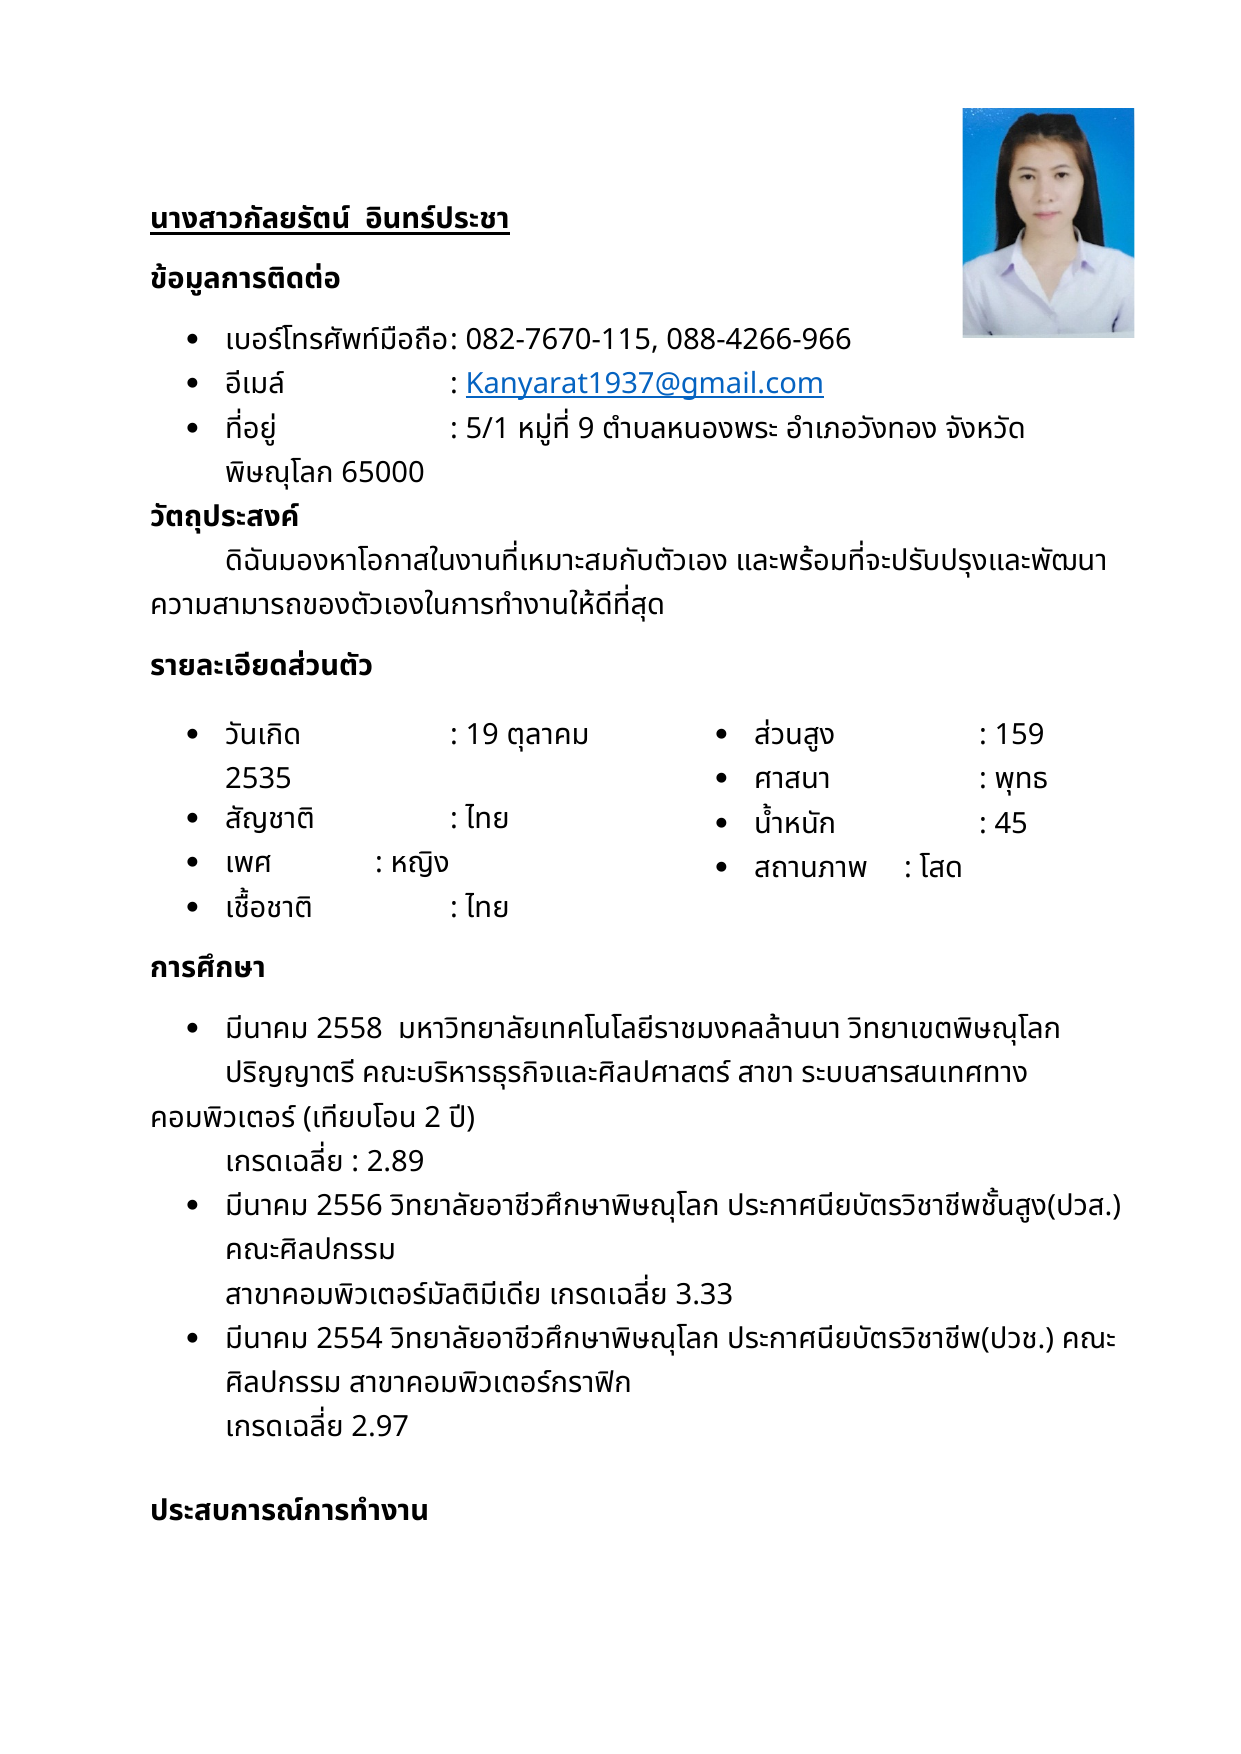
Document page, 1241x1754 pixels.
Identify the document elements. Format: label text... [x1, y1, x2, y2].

text ประสบการณ์การทำงาน [150, 1489, 1134, 1533]
text ปริญญาตรี คณะบริหารธุรกิจและศิลปศาสตร์ สาขา ระบบสารสนเทศทางคอมพิวเตอร์ (เทียบโอน 2 ปี) [150, 1052, 1134, 1140]
list ส่วนสูง : 159 [716, 713, 1134, 758]
text รายละเอียดส่วนตัว [150, 644, 1134, 688]
text ดิฉันมองหาโอกาสในงานที่เหมาะสมกับตัวเอง และพร้อมที่จะปรับปรุงและพัฒนาความสามารถของตัวเองในการทำงานให้ดีที่สุด [150, 540, 1134, 628]
list สถานภาพ : โสด [716, 846, 1134, 891]
list เบอร์โทรศัพท์มือถือ : 082-7670-115, 088-4266-966 [187, 318, 1134, 363]
list สัญชาติ : ไทย [187, 797, 605, 842]
text นางสาวกัลยรัตน์ อินทร์ประชา [150, 197, 1134, 241]
text ข้อมูลการติดต่อ [150, 258, 1134, 302]
text วัตถุประสงค์ [150, 496, 1134, 540]
list วันเกิด : 19 ตุลาคม 2535 [187, 713, 605, 797]
list มีนาคม 2556 วิทยาลัยอาชีวศึกษาพิษณุโลก ประกาศนียบัตรวิชาชีพชั้นสูง(ปวส.) คณะศิลปกรรม [187, 1184, 1134, 1273]
list น้ำหนัก : 45 [716, 802, 1134, 846]
list ศาสนา : พุทธ [716, 758, 1134, 802]
list เพศ : หญิง [187, 842, 605, 886]
list เชื้อชาติ : ไทย [187, 886, 605, 930]
list มีนาคม 2554 วิทยาลัยอาชีวศึกษาพิษณุโลก ประกาศนียบัตรวิชาชีพ(ปวช.) คณะศิลปกรรม สาขาคอมพิวเตอร์กราฟิก [187, 1317, 1134, 1406]
list อีเมล์ : Kanyarat1937@gmail.com [187, 363, 1134, 407]
text สาขาคอมพิวเตอร์มัลติมีเดีย เกรดเฉลี่ย 3.33 [150, 1273, 1134, 1317]
list มีนาคม 2558 มหาวิทยาลัยเทคโนโลยีราชมงคลล้านนา วิทยาเขตพิษณุโลก [187, 1008, 1134, 1052]
list เกรดเฉลี่ย 2.97 [225, 1406, 1134, 1450]
text การศึกษา [150, 947, 1134, 991]
text เกรดเฉลี่ย : 2.89 [150, 1140, 1134, 1184]
picture [962, 241, 1135, 338]
list ที่อยู่ : 5/1 หมู่ที่ 9 ตำบลหนองพระ อำเภอวังทอง จังหวัดพิษณุโลก 65000 [187, 407, 1134, 496]
picture [962, 108, 1135, 197]
